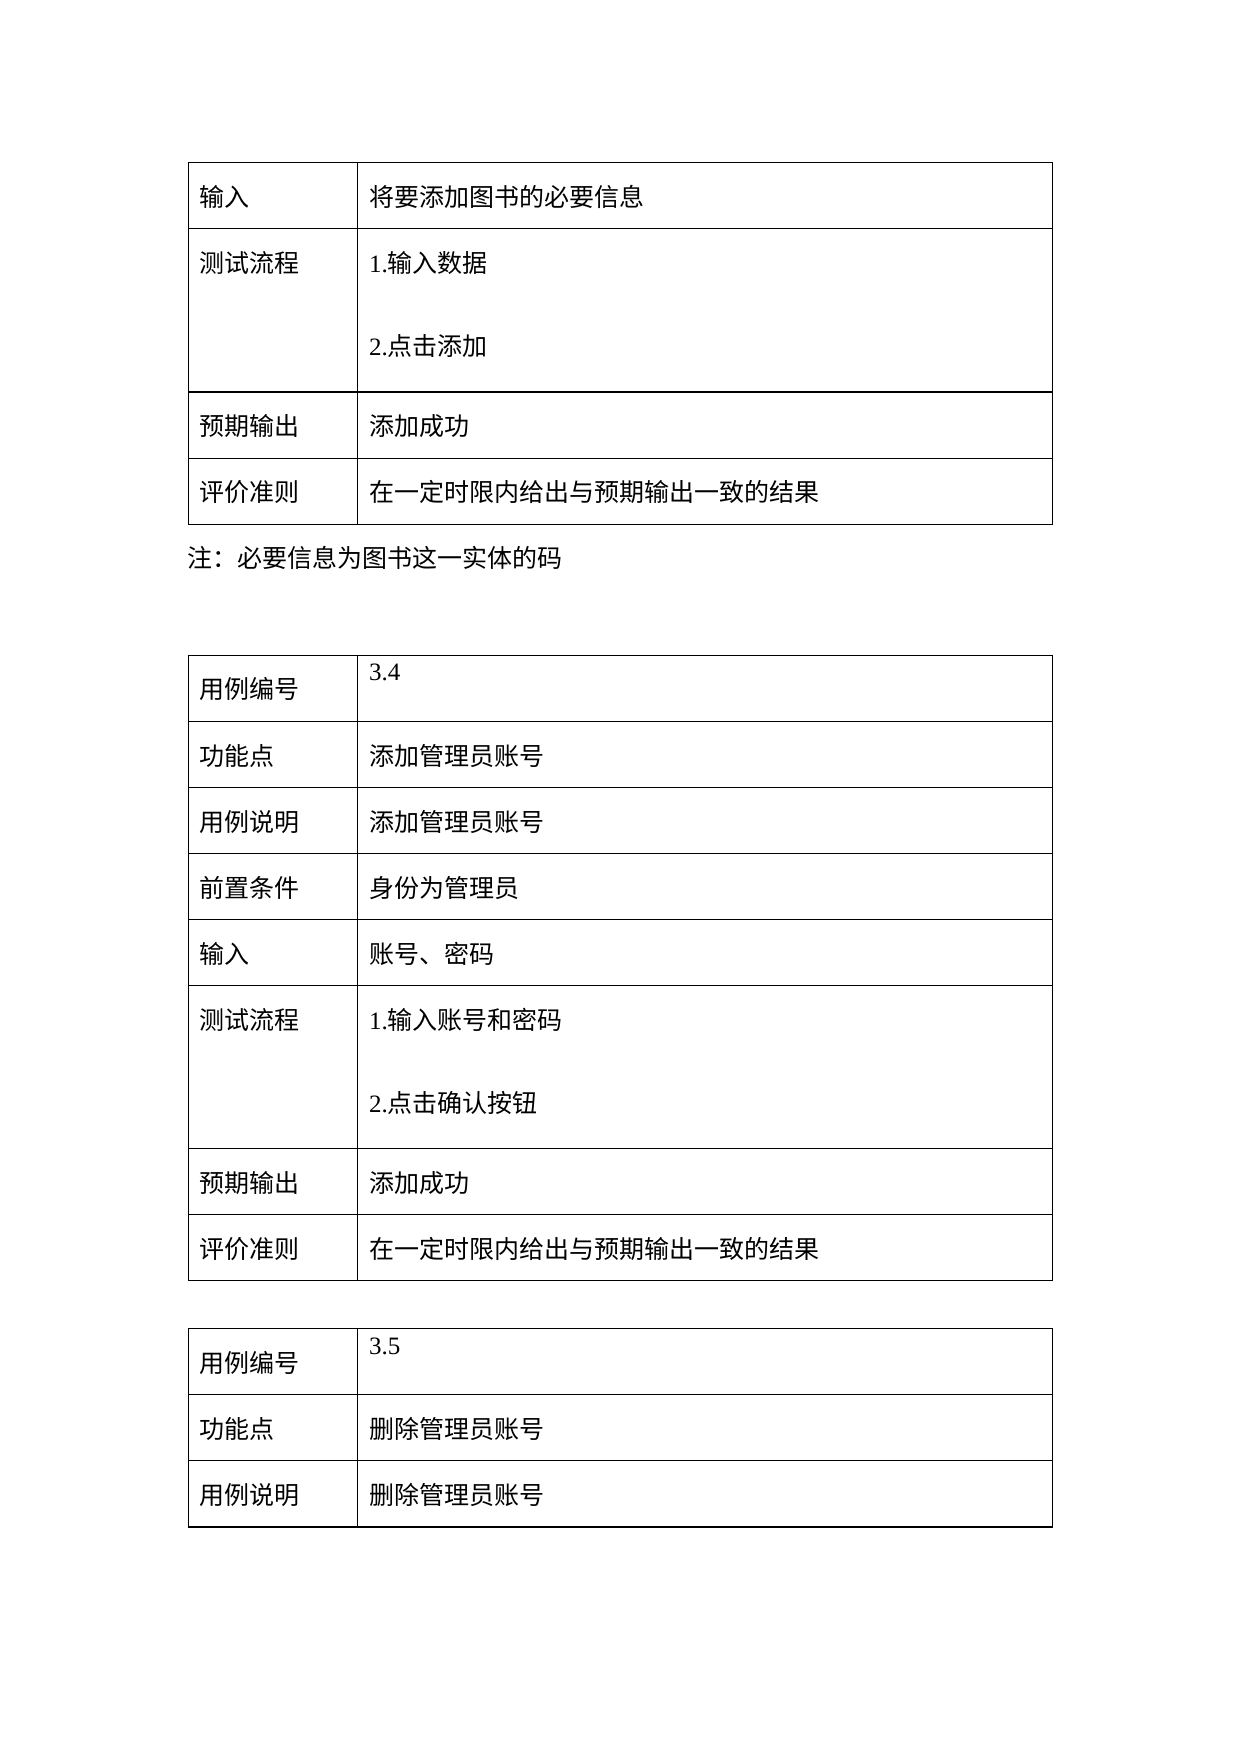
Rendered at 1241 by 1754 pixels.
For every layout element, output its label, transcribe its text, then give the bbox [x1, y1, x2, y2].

table_header 3.4 [358, 656, 1052, 721]
table_cell 身份为管理员 [358, 854, 1052, 919]
table_cell 在一定时限内给出与预期输出一致的结果 [358, 459, 1052, 523]
table_cell 预期输出 [189, 393, 357, 457]
table_cell 预期输出 [189, 1149, 357, 1214]
text 注：必要信息为图书这一实体的码 [187, 525, 1053, 589]
table_header 用例编号 [189, 656, 357, 721]
table_cell 功能点 [189, 1395, 357, 1460]
table_cell 前置条件 [189, 854, 357, 919]
table_cell 1.输入数据 2.点击添加 [358, 229, 1052, 391]
table_cell 1.输入账号和密码 2.点击确认按钮 [358, 986, 1052, 1148]
table_cell 评价准则 [189, 459, 357, 523]
table_cell 在一定时限内给出与预期输出一致的结果 [358, 1215, 1052, 1280]
table_cell 添加管理员账号 [358, 788, 1052, 853]
table_cell 账号、密码 [358, 920, 1052, 985]
table_cell 将要添加图书的必要信息 [358, 163, 1052, 228]
table_cell 删除管理员账号 [358, 1395, 1052, 1460]
table_cell 添加成功 [358, 1149, 1052, 1214]
table_cell 添加管理员账号 [358, 722, 1052, 787]
table_cell 评价准则 [189, 1215, 357, 1280]
table_cell 输入 [189, 163, 357, 228]
table_cell 删除管理员账号 [358, 1461, 1052, 1526]
table_cell 用例说明 [189, 788, 357, 853]
table_header 3.5 [358, 1329, 1052, 1394]
table_cell 用例说明 [189, 1461, 357, 1526]
table_cell 添加成功 [358, 393, 1052, 457]
table_cell 测试流程 [189, 986, 357, 1148]
table_header 用例编号 [189, 1329, 357, 1394]
table_cell 测试流程 [189, 229, 357, 391]
table_cell 输入 [189, 920, 357, 985]
table_cell 功能点 [189, 722, 357, 787]
